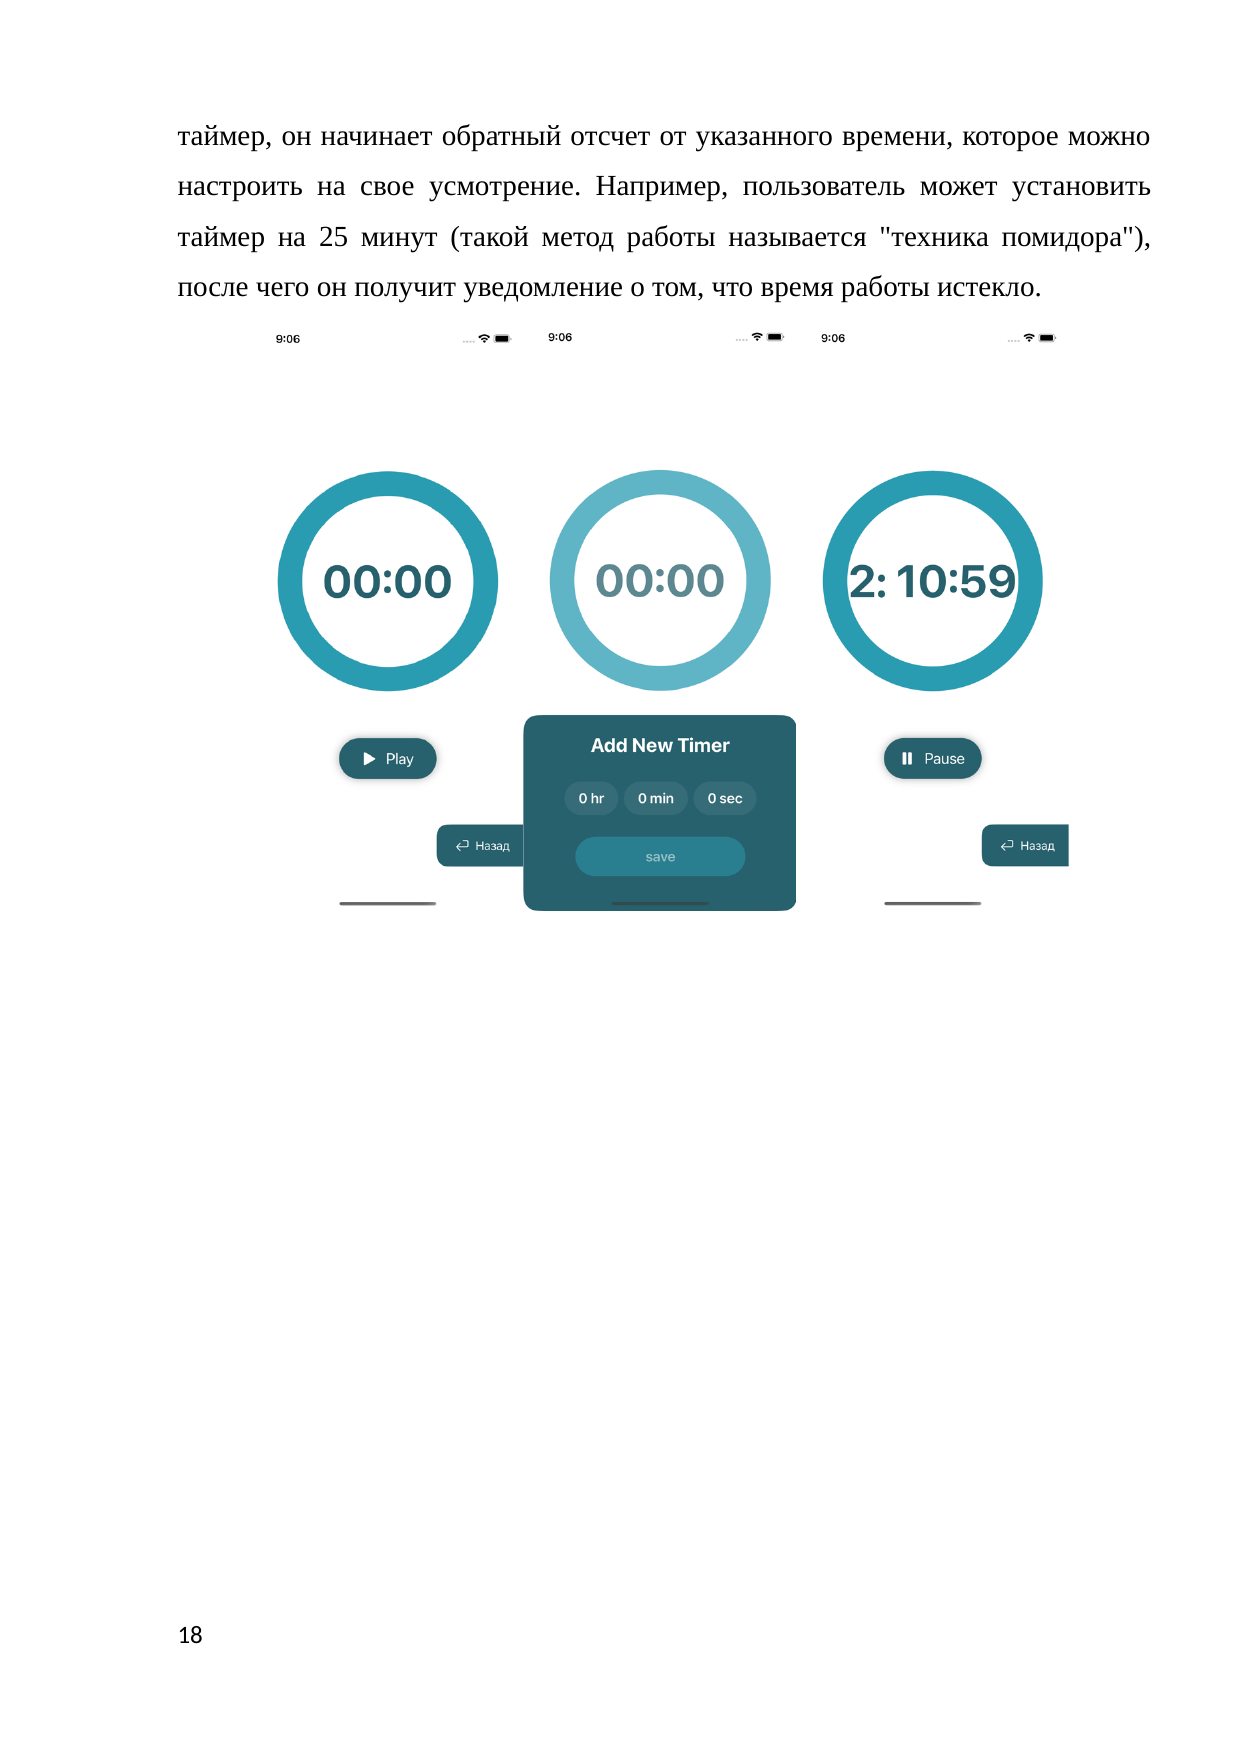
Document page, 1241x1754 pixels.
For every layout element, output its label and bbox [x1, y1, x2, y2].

picture [251, 319, 1069, 911]
text [177, 118, 1152, 303]
